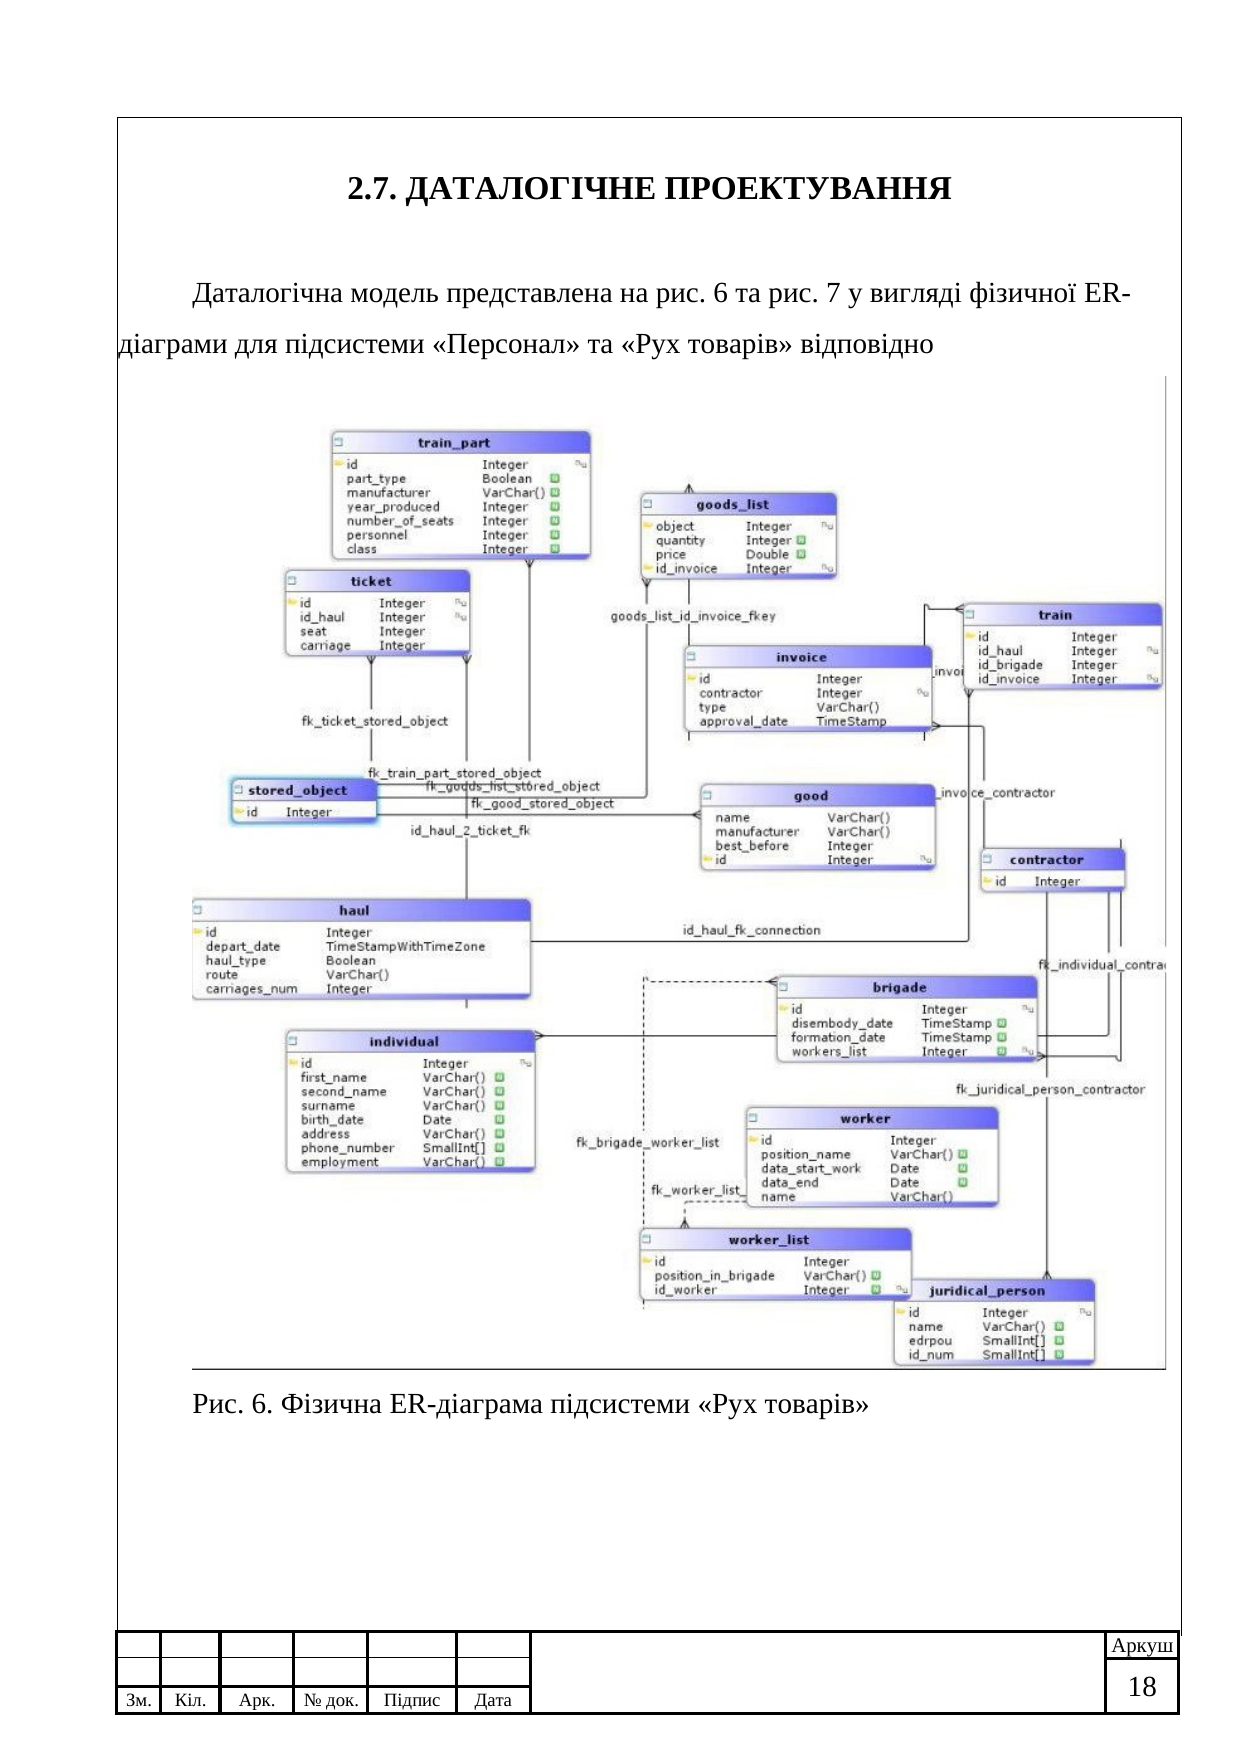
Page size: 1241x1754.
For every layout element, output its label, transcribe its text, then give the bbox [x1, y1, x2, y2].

picture [192, 376, 1167, 1370]
subtitle 2.7. даталогічне проектування [118, 168, 1181, 206]
text Рис. 6. Фізична ER-діаграма підсистеми «Рух товарів» [118, 1386, 1181, 1419]
text Даталогічна модель представлена на рис. 6 та рис. 7 у вигляді фізичної ER-діаграми для підсистеми «Персонал» та «Рух товарів» відповідно [118, 276, 1181, 359]
